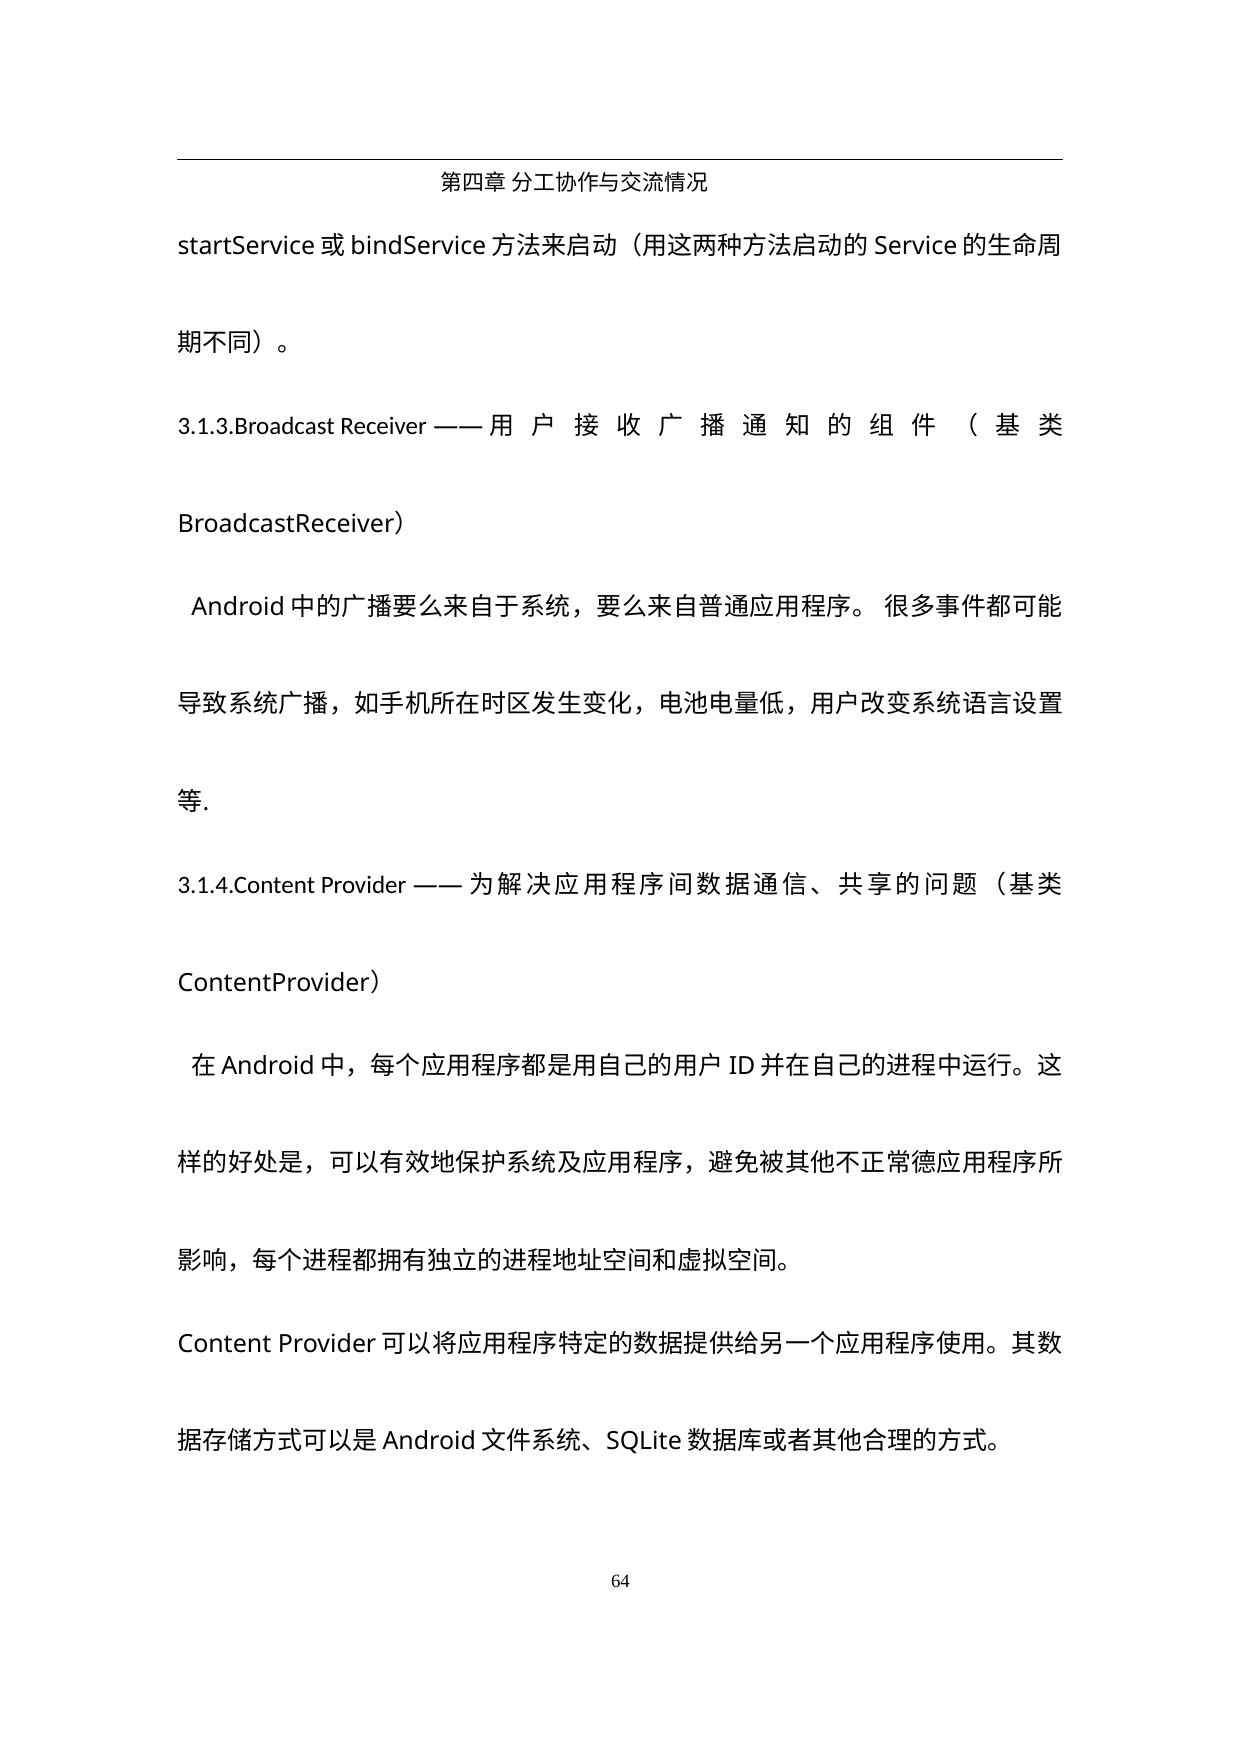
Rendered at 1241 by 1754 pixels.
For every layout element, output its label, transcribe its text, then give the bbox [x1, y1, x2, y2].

text 3.1.4.Content Provider —— 为解决应用程序间数据通信、共享的问题（基类ContentProvider） [177, 850, 1063, 1013]
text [177, 211, 1063, 373]
text Content Provider可以将应用程序特定的数据提供给另一个应用程序使用。其数据存储方式可以是Android文件系统、SQLite数据库或者其他合理的方式。 [177, 1309, 1063, 1471]
text Android中的广播要么来自于系统，要么来自普通应用程序。 很多事件都可能导致系统广播，如手机所在时区发生变化，电池电量低，用户改变系统语言设置等. [177, 572, 1063, 832]
text 3.1.3.Broadcast Receiver —— 用户接收广播通知的组件（基类BroadcastReceiver） [177, 391, 1063, 554]
text 在Android中，每个应用程序都是用自己的用户ID并在自己的进程中运行。这样的好处是，可以有效地保护系统及应用程序，避免被其他不正常德应用程序所影响，每个进程都拥有独立的进程地址空间和虚拟空间。 [177, 1031, 1063, 1291]
